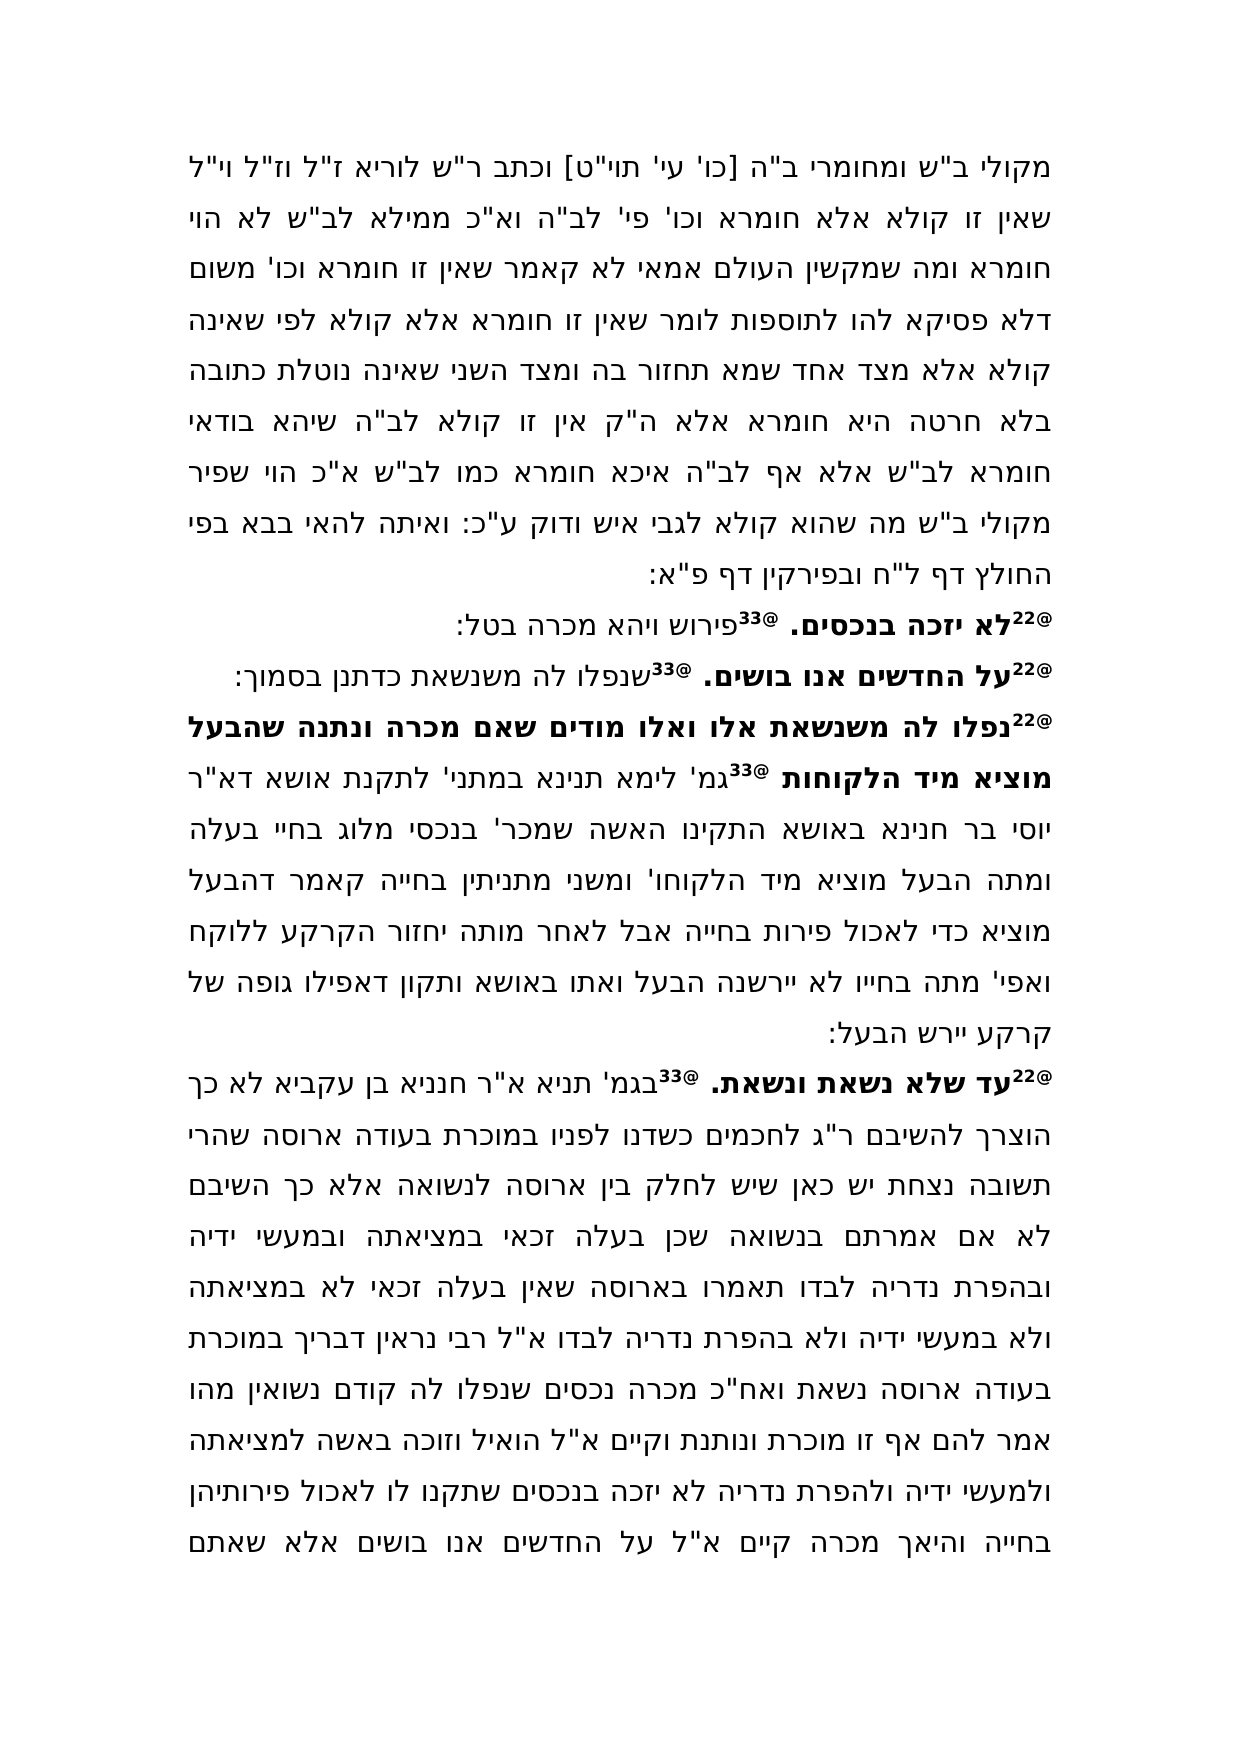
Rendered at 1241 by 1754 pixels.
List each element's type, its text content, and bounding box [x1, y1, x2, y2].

text @22נפלו לה משנשאת אלו ואלו מודים שאם מכרה ונתנה שהבעל מוציא מיד הלקוחות @33גמ' לימא תנינא במתני' לתקנת אושא דא"ר יוסי בר חנינא באושא התקינו האשה שמכר' בנכסי מלוג בחיי בעלה ומתה הבעל מוציא מיד הלקוחו' ומשני מתניתין בחייה קאמר דהבעל מוציא כדי לאכול פירות בחייה אבל לאחר מותה יחזור הקרקע ללוקח ואפי' מתה בחייו לא יירשנה הבעל ואתו באושא ותקון דאפילו גופה של קרקע יירש הבעל: [187, 710, 1053, 1050]
text @22על החדשים אנו בושים. @33שנפלו לה משנשאת כדתנן בסמוך: [187, 659, 1053, 693]
text @22לא יזכה בנכסים. @33פירוש ויהא מכרה בטל: [187, 608, 1053, 642]
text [187, 1067, 1053, 1559]
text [187, 150, 1053, 591]
